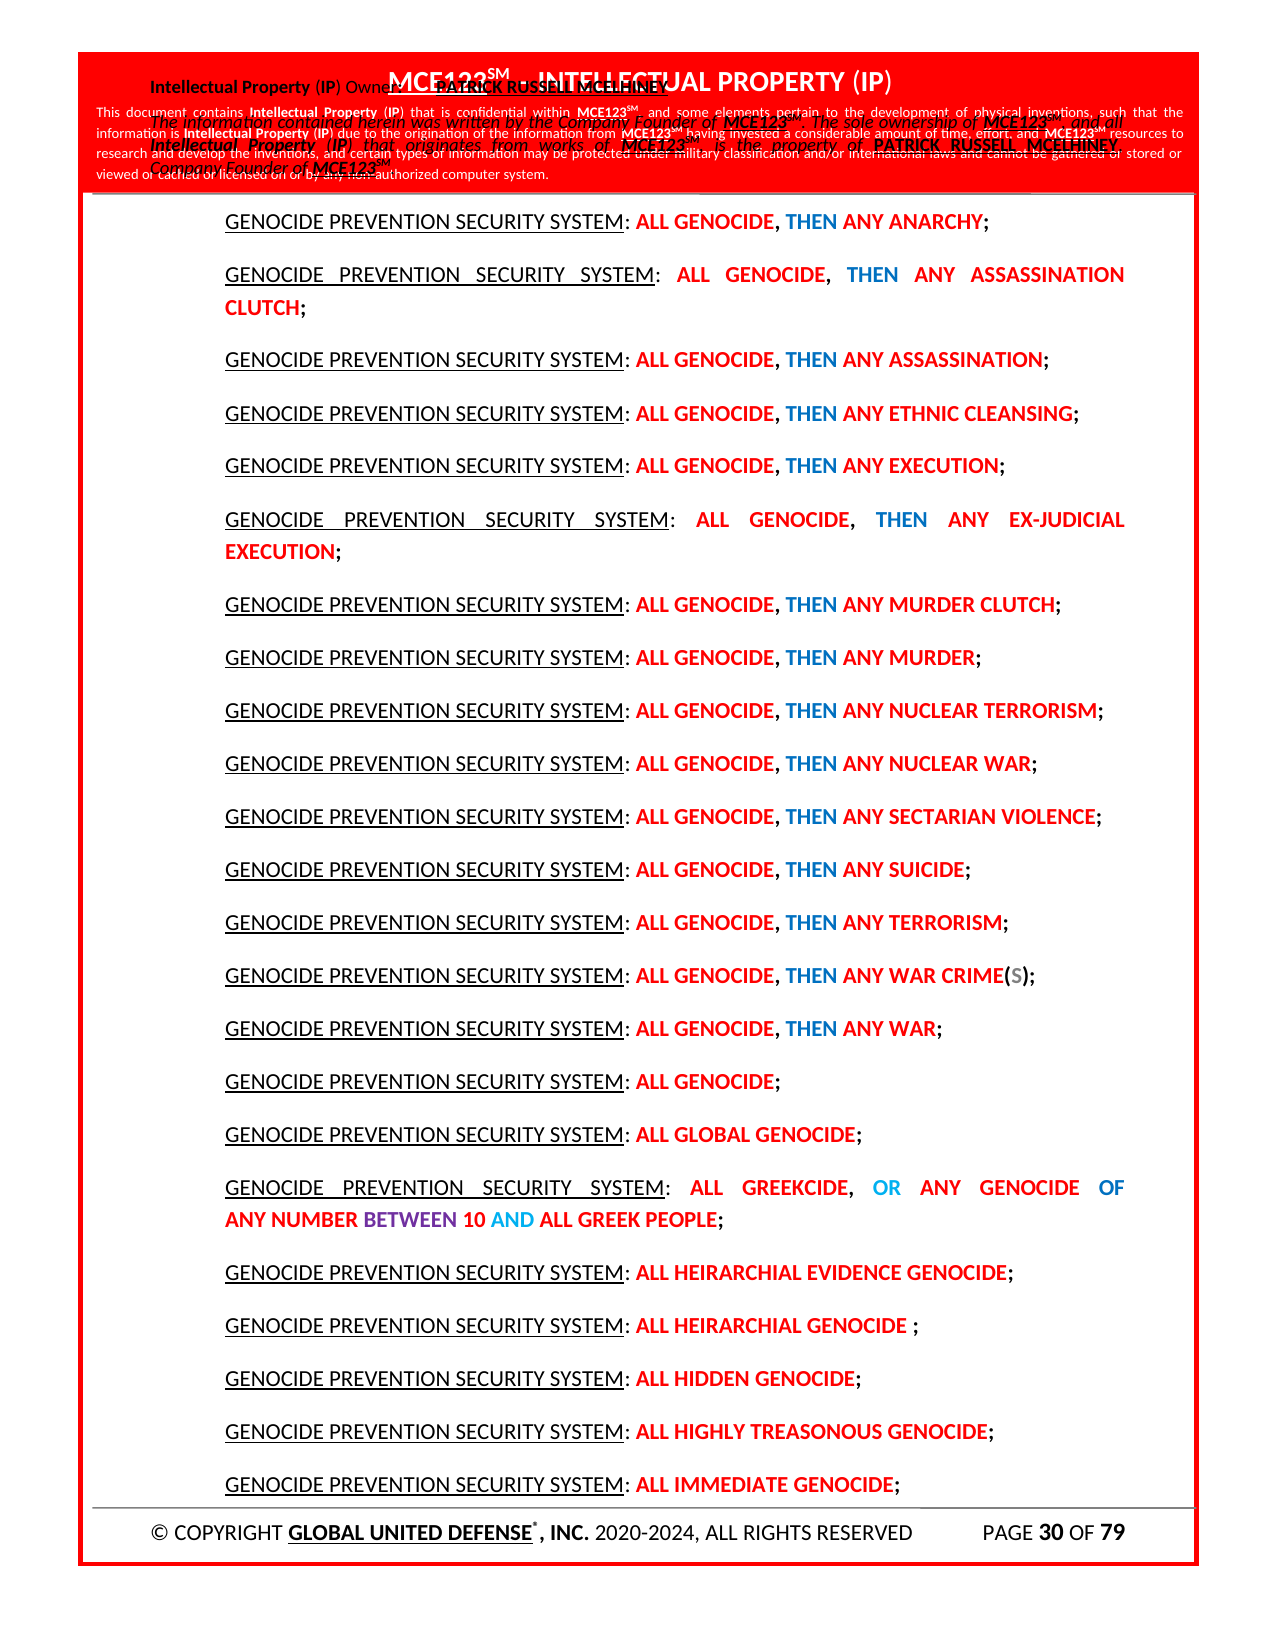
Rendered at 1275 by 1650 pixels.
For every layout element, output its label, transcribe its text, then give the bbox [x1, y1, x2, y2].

text GENOCIDE PREVENTION SECURITY SYSTEM: ALL GLOBAL GENOCIDE; [225, 1120, 1125, 1148]
text GENOCIDE PREVENTION SECURITY SYSTEM: ALL IMMEDIATE GENOCIDE; [225, 1470, 1125, 1498]
text GENOCIDE PREVENTION SECURITY SYSTEM: ALL HIGHLY TREASONOUS GENOCIDE; [225, 1417, 1125, 1445]
text GENOCIDE PREVENTION SECURITY SYSTEM: ALL GENOCIDE, THEN ANY EXECUTION; [225, 452, 1125, 480]
text GENOCIDE PREVENTION SECURITY SYSTEM: ALL GENOCIDE, THEN ANY MURDER CLUTCH; [225, 590, 1125, 618]
text GENOCIDE PREVENTION SECURITY SYSTEM: ALL GENOCIDE, THEN ANY SUICIDE; [225, 855, 1125, 883]
text GENOCIDE PREVENTION SECURITY SYSTEM: ALL GENOCIDE, THEN ANY WAR; [225, 1014, 1125, 1042]
text GENOCIDE PREVENTION SECURITY SYSTEM: ALL GENOCIDE, THEN ANY ANARCHY; [225, 207, 1125, 235]
text GENOCIDE PREVENTION SECURITY SYSTEM: ALL HEIRARCHIAL GENOCIDE ; [225, 1311, 1125, 1339]
text GENOCIDE PREVENTION SECURITY SYSTEM: ALL GENOCIDE, THEN ANY ASSASSINATION CLUTCH; [225, 260, 1125, 321]
text GENOCIDE PREVENTION SECURITY SYSTEM: ALL GENOCIDE, THEN ANY ETHNIC CLEANSING; [225, 399, 1125, 427]
text GENOCIDE PREVENTION SECURITY SYSTEM: ALL GENOCIDE, THEN ANY SECTARIAN VIOLENCE; [225, 802, 1125, 830]
text GENOCIDE PREVENTION SECURITY SYSTEM: ALL GENOCIDE, THEN ANY NUCLEAR WAR; [225, 749, 1125, 777]
text GENOCIDE PREVENTION SECURITY SYSTEM: ALL GENOCIDE; [225, 1067, 1125, 1095]
text GENOCIDE PREVENTION SECURITY SYSTEM: ALL GENOCIDE, THEN ANY NUCLEAR TERRORISM; [225, 696, 1125, 724]
text GENOCIDE PREVENTION SECURITY SYSTEM: ALL HEIRARCHIAL EVIDENCE GENOCIDE; [225, 1258, 1125, 1286]
text GENOCIDE PREVENTION SECURITY SYSTEM: ALL GENOCIDE, THEN ANY WAR CRIME(S); [225, 961, 1125, 989]
text GENOCIDE PREVENTION SECURITY SYSTEM: ALL HIDDEN GENOCIDE; [225, 1364, 1125, 1392]
text GENOCIDE PREVENTION SECURITY SYSTEM: ALL GENOCIDE, THEN ANY ASSASSINATION; [225, 346, 1125, 374]
text GENOCIDE PREVENTION SECURITY SYSTEM: ALL GENOCIDE, THEN ANY MURDER; [225, 643, 1125, 671]
text GENOCIDE PREVENTION SECURITY SYSTEM: ALL GENOCIDE, THEN ANY EX-JUDICIAL EXECUTION; [225, 505, 1125, 565]
text GENOCIDE PREVENTION SECURITY SYSTEM: ALL GENOCIDE, THEN ANY TERRORISM; [225, 908, 1125, 936]
text GENOCIDE PREVENTION SECURITY SYSTEM: ALL GREEKCIDE, OR ANY GENOCIDE OF ANY NUMBER BETWEEN 10 AND ALL GREEK PEOPLE; [225, 1173, 1125, 1233]
